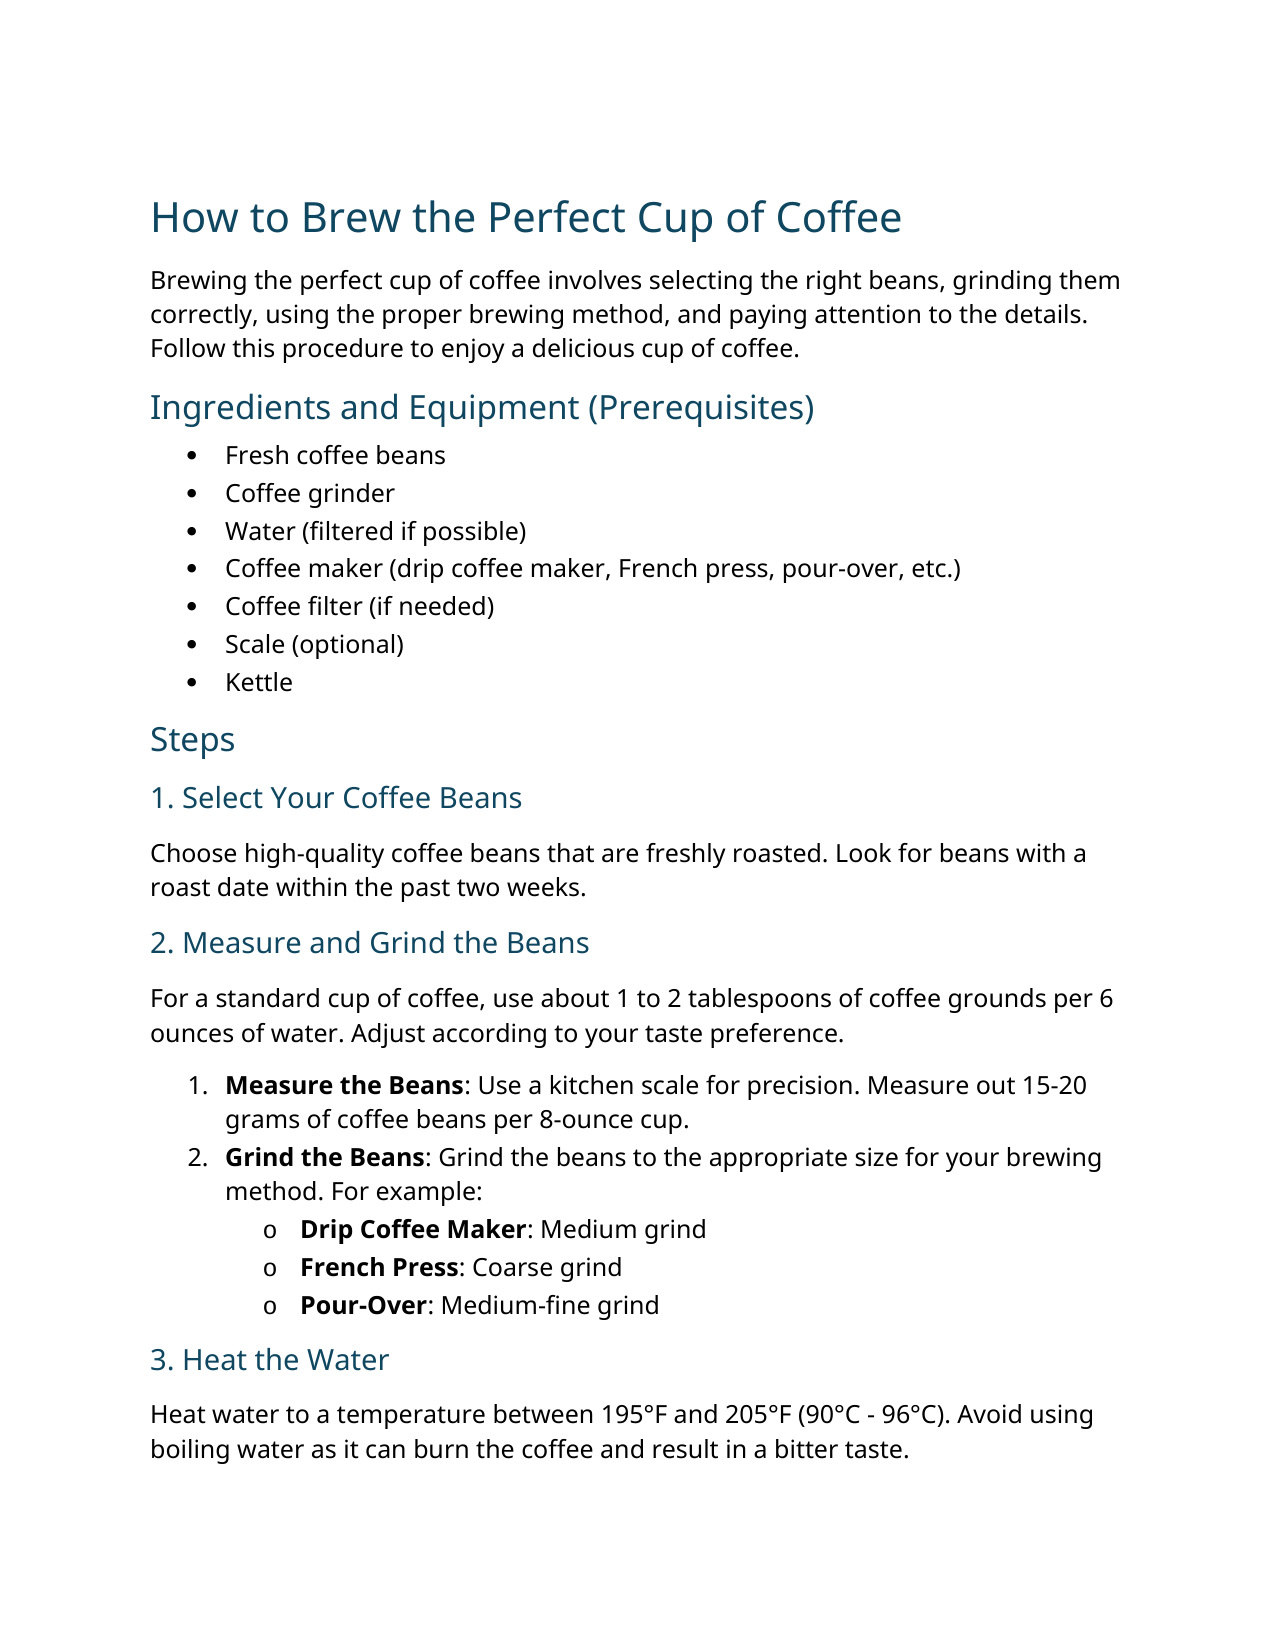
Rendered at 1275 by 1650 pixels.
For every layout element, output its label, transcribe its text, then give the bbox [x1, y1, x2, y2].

list Kettle [187, 664, 1125, 699]
list Measure the Beans: Use a kitchen scale for precision. Measure out 15-20 grams of coffee beans per 8-ounce cup. [187, 1068, 1125, 1136]
subtitle 1. Select Your Coffee Beans [150, 777, 1125, 817]
list Pour-Over: Medium-fine grind [262, 1288, 1125, 1322]
list Drip Coffee Maker: Medium grind [262, 1212, 1125, 1246]
list Scale (optional) [187, 627, 1125, 661]
list French Press: Coarse grind [262, 1250, 1125, 1284]
list Fresh coffee beans [187, 438, 1125, 472]
text For a standard cup of coffee, use about 1 to 2 tablespoons of coffee grounds per 6 ounces of water. Adjust according to your taste preference. [150, 981, 1125, 1049]
text Brewing the perfect cup of coffee involves selecting the right beans, grinding them correctly, using the proper brewing method, and paying attention to the details. Follow this procedure to enjoy a delicious cup of coffee. [150, 263, 1125, 365]
list Coffee maker (drip coffee maker, French press, pour-over, etc.) [187, 551, 1125, 585]
list Coffee filter (if needed) [187, 589, 1125, 623]
list Grind the Beans: Grind the beans to the appropriate size for your brewing method. For example: [187, 1140, 1125, 1208]
subtitle Steps [150, 715, 1125, 761]
subtitle How to Brew the Perfect Cup of Coffee [150, 187, 1125, 244]
subtitle Ingredients and Equipment (Prerequisites) [150, 384, 1125, 429]
subtitle 2. Measure and Grind the Beans [150, 923, 1125, 962]
text Heat water to a temperature between 195°F and 205°F (90°C - 96°C). Avoid using boiling water as it can burn the coffee and result in a bitter taste. [150, 1397, 1125, 1465]
text Choose high-quality coffee beans that are freshly roasted. Look for beans with a roast date within the past two weeks. [150, 836, 1125, 904]
list Coffee grinder [187, 476, 1125, 509]
subtitle 3. Heat the Water [150, 1339, 1125, 1378]
list Water (filtered if possible) [187, 513, 1125, 547]
